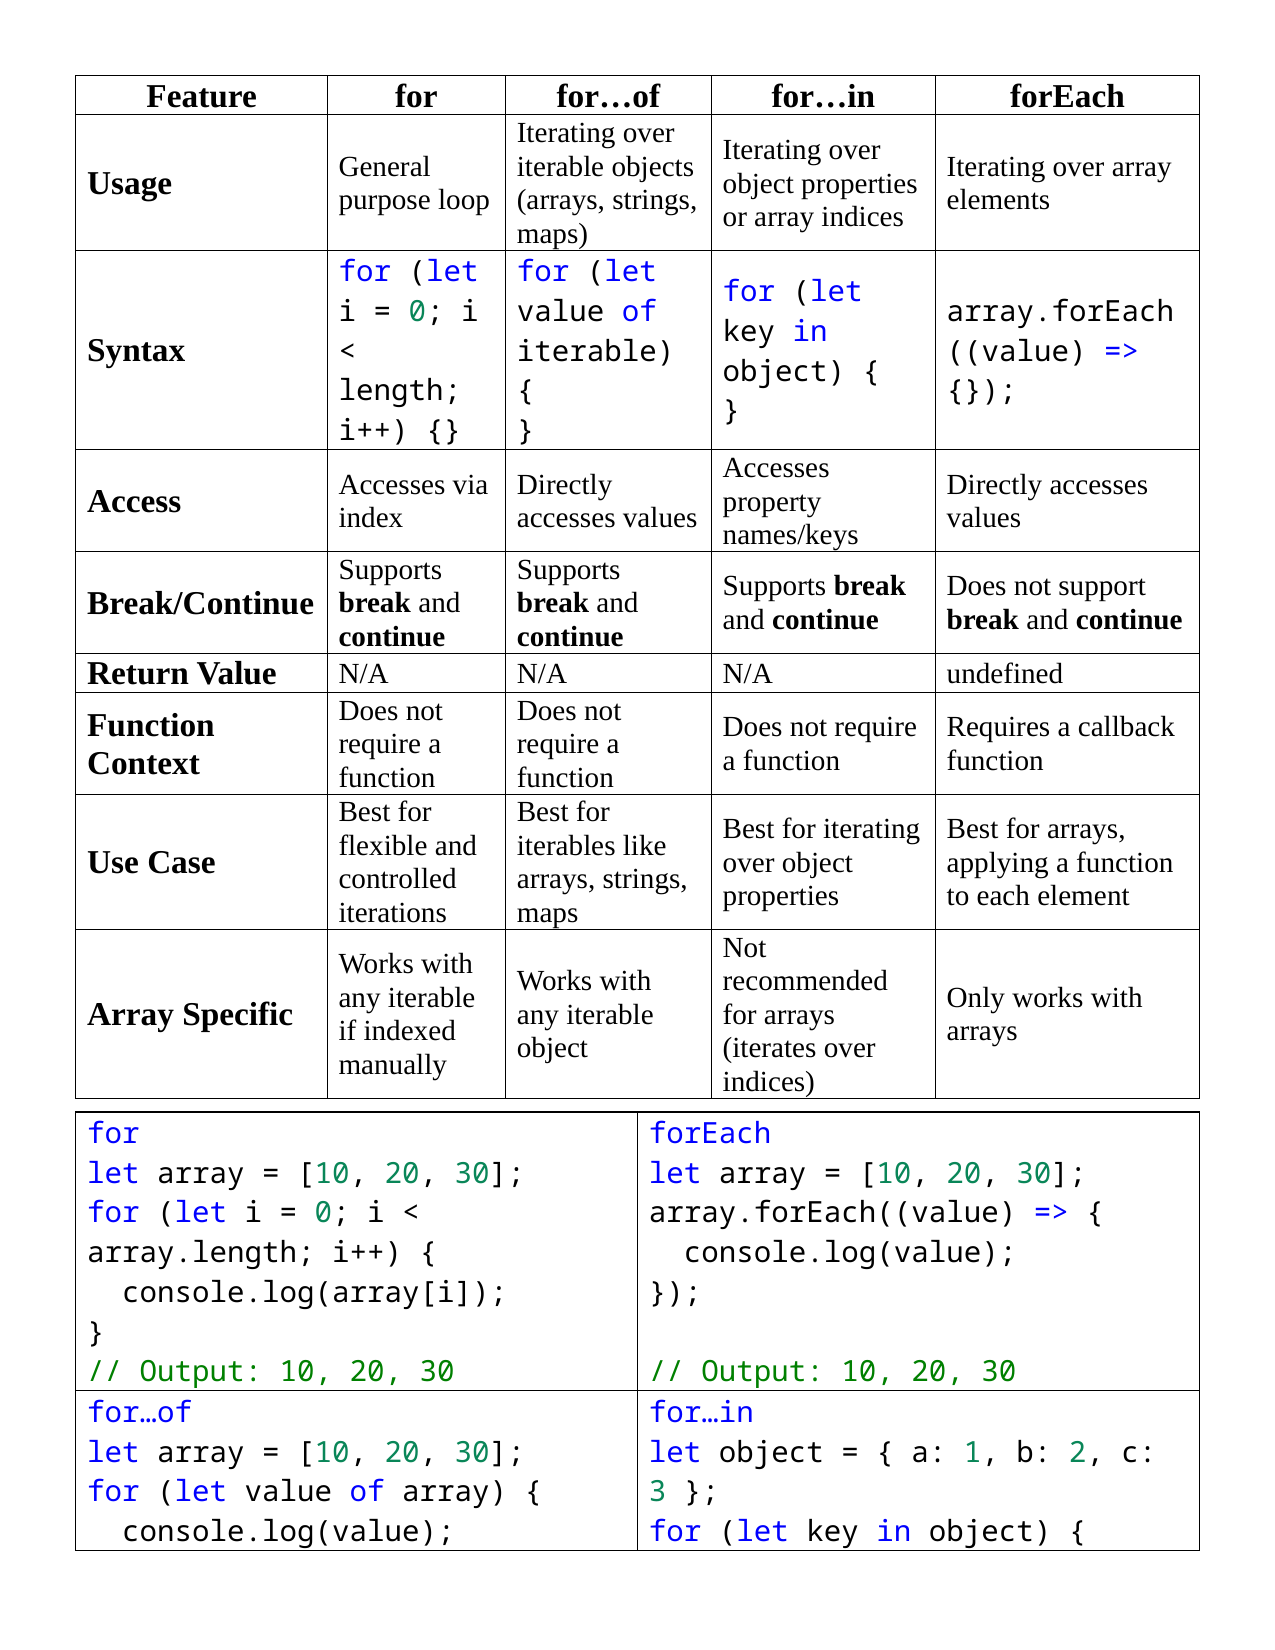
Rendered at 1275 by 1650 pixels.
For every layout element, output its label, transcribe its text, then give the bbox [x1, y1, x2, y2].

table_cell Best for iterating over object properties [712, 795, 935, 929]
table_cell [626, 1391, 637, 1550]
table_cell Function Context [76, 693, 327, 793]
table_cell Iterating over object properties or array indices [712, 115, 935, 249]
table_cell Use Case [76, 795, 327, 929]
table_cell undefined [936, 654, 1199, 692]
table_cell Only works with arrays [936, 930, 1199, 1097]
table_cell Accesses via index [328, 450, 505, 551]
table_cell Works with any iterable object [506, 930, 711, 1097]
table_cell Does not support break and continue [936, 552, 1199, 652]
table_cell Not recommended for arrays (iterates over indices) [712, 930, 935, 1097]
table_cell Syntax [76, 251, 327, 449]
table_header for…of [506, 76, 711, 114]
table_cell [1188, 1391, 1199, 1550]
table_cell Does not require a function [712, 693, 935, 793]
table_cell for (let key in object) { } [712, 251, 935, 449]
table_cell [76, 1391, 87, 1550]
table_cell Best for flexible and controlled iterations [328, 795, 505, 929]
table_cell Accesses property names/keys [712, 450, 935, 551]
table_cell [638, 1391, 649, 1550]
table_cell N/A [328, 654, 505, 692]
table_cell Directly accesses values [936, 450, 1199, 551]
table_header Feature [76, 76, 327, 114]
table_cell Return Value [76, 654, 327, 692]
table_cell Usage [76, 115, 327, 249]
table_cell Directly accesses values [506, 450, 711, 551]
table_cell array.forEach ((value) => {}); [936, 251, 1199, 449]
table_cell Iterating over iterable objects (arrays, strings, maps) [506, 115, 711, 249]
table_cell Iterating over array elements [936, 115, 1199, 249]
table_cell N/A [712, 654, 935, 692]
table_header forEach [936, 76, 1199, 114]
table_cell Requires a callback function [936, 693, 1199, 793]
table_cell Does not require a function [328, 693, 505, 793]
table_cell Access [76, 450, 327, 551]
table_cell General purpose loop [328, 115, 505, 249]
table_cell N/A [506, 654, 711, 692]
table_cell Does not require a function [506, 693, 711, 793]
table_cell Works with any iterable if indexed manually [328, 930, 505, 1097]
table_cell Supports break and continue [328, 552, 505, 652]
table_cell Best for iterables like arrays, strings, maps [506, 795, 711, 929]
table_cell Array Specific [76, 930, 327, 1097]
table_cell Supports break and continue [506, 552, 711, 652]
table_header for…in [712, 76, 935, 114]
table_cell Supports break and continue [712, 552, 935, 652]
table_cell Best for arrays, applying a function to each element [936, 795, 1199, 929]
table_cell Break/Continue [76, 552, 327, 652]
table_header for [328, 76, 505, 114]
